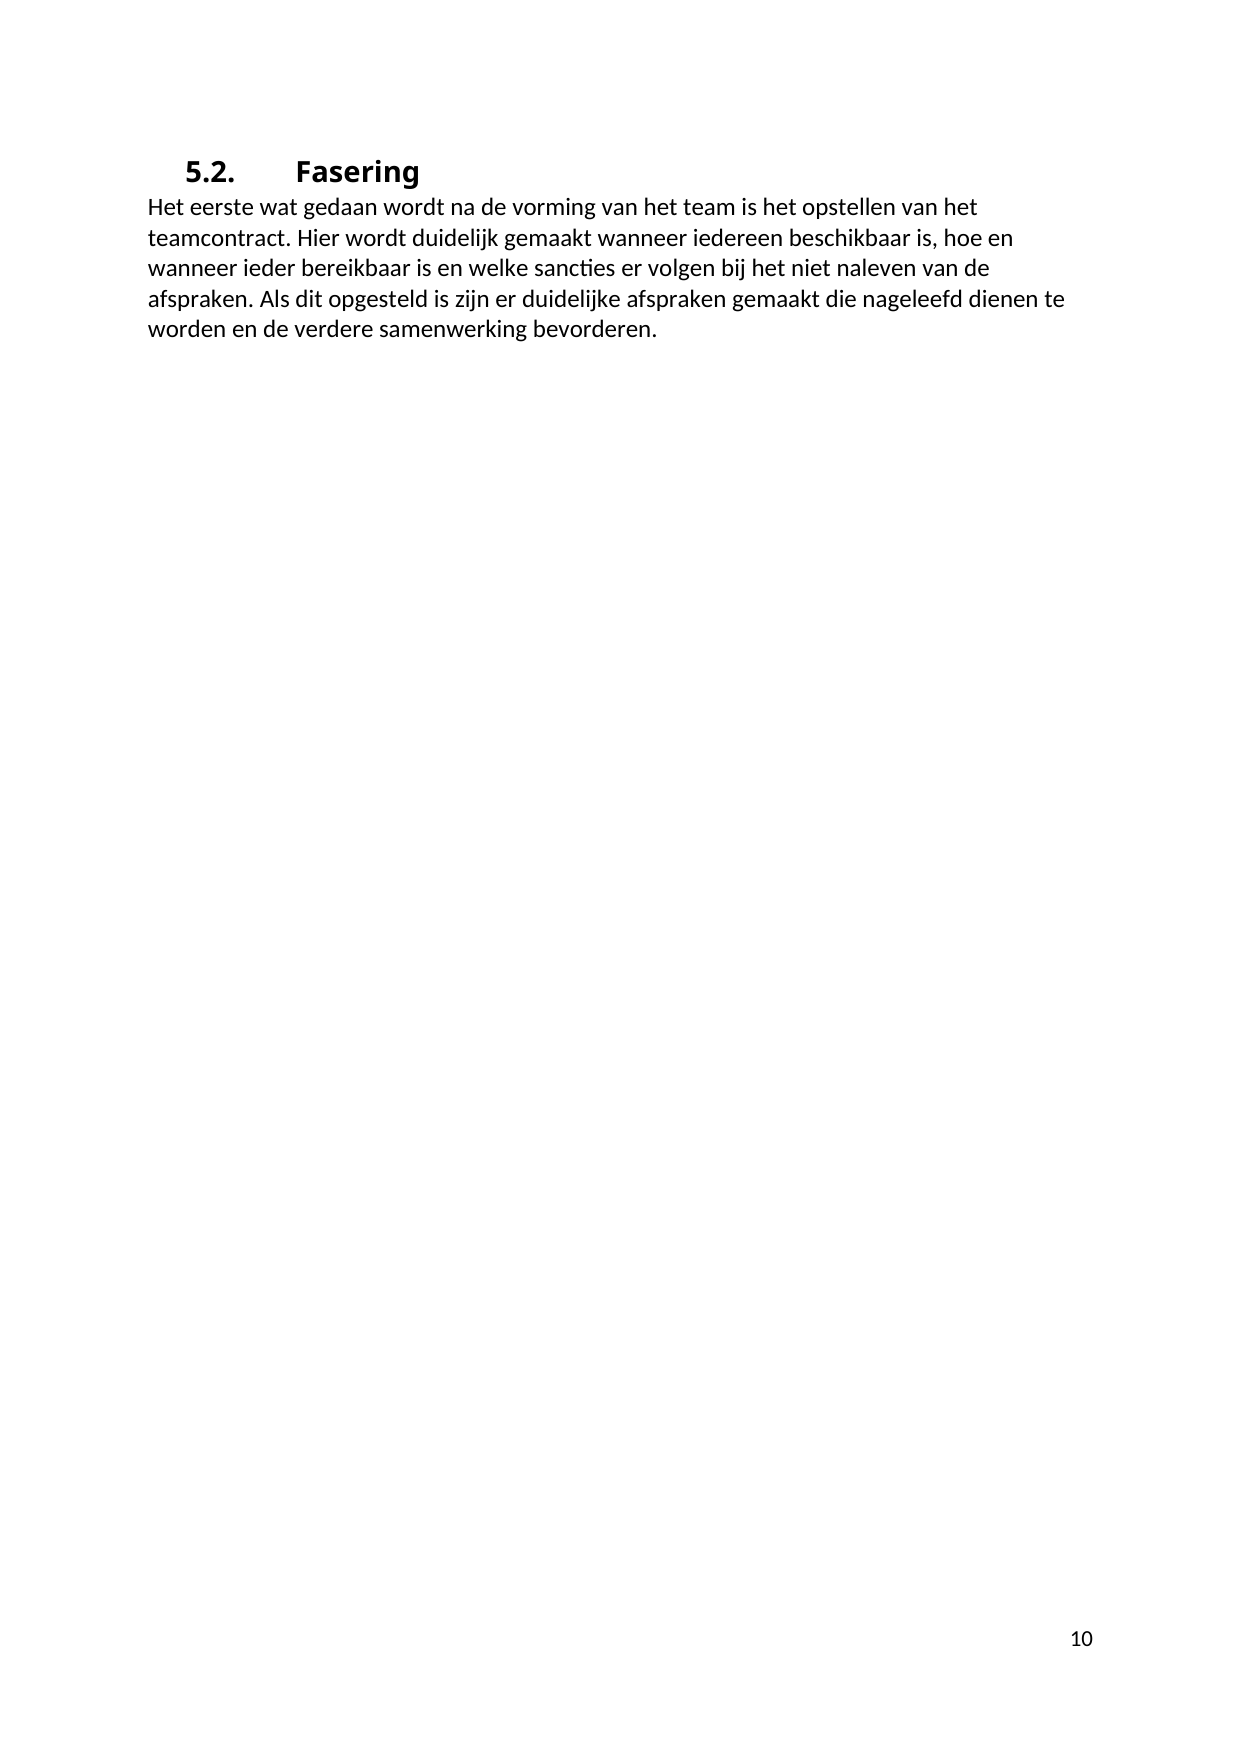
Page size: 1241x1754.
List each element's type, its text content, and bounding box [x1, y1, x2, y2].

text Het eerste wat gedaan wordt na de vorming van het team is het opstellen van het teamcontract. Hier wordt duidelijk gemaakt wanneer iedereen beschikbaar is, hoe en wanneer ieder bereikbaar is en welke sancties er volgen bij het niet naleven van de afspraken. Als dit opgesteld is zijn er duidelijke afspraken gemaakt die nageleefd dienen te worden en de verdere samenwerking bevorderen. [148, 191, 1093, 374]
subtitle Fasering [185, 152, 1093, 191]
